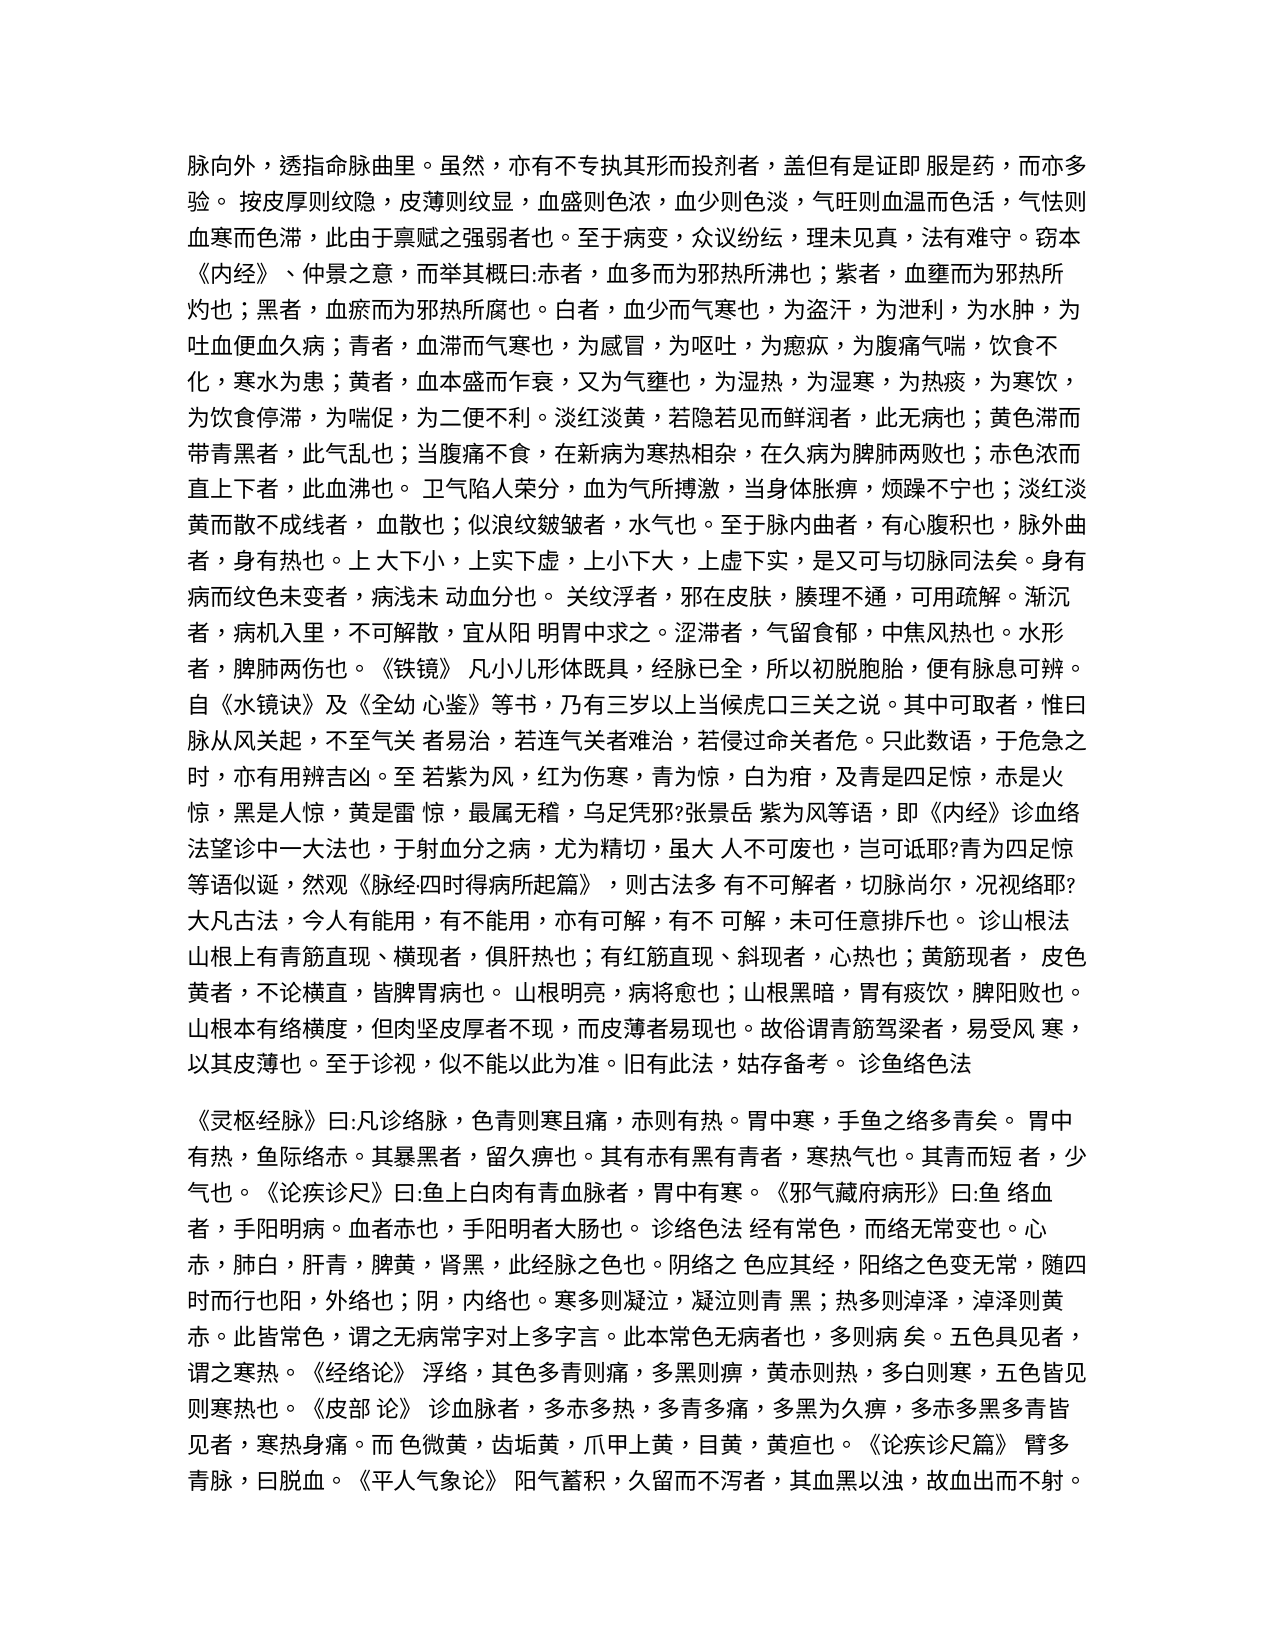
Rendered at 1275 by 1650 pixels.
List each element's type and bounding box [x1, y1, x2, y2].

text [187, 1105, 1087, 1496]
text [187, 150, 1087, 1080]
